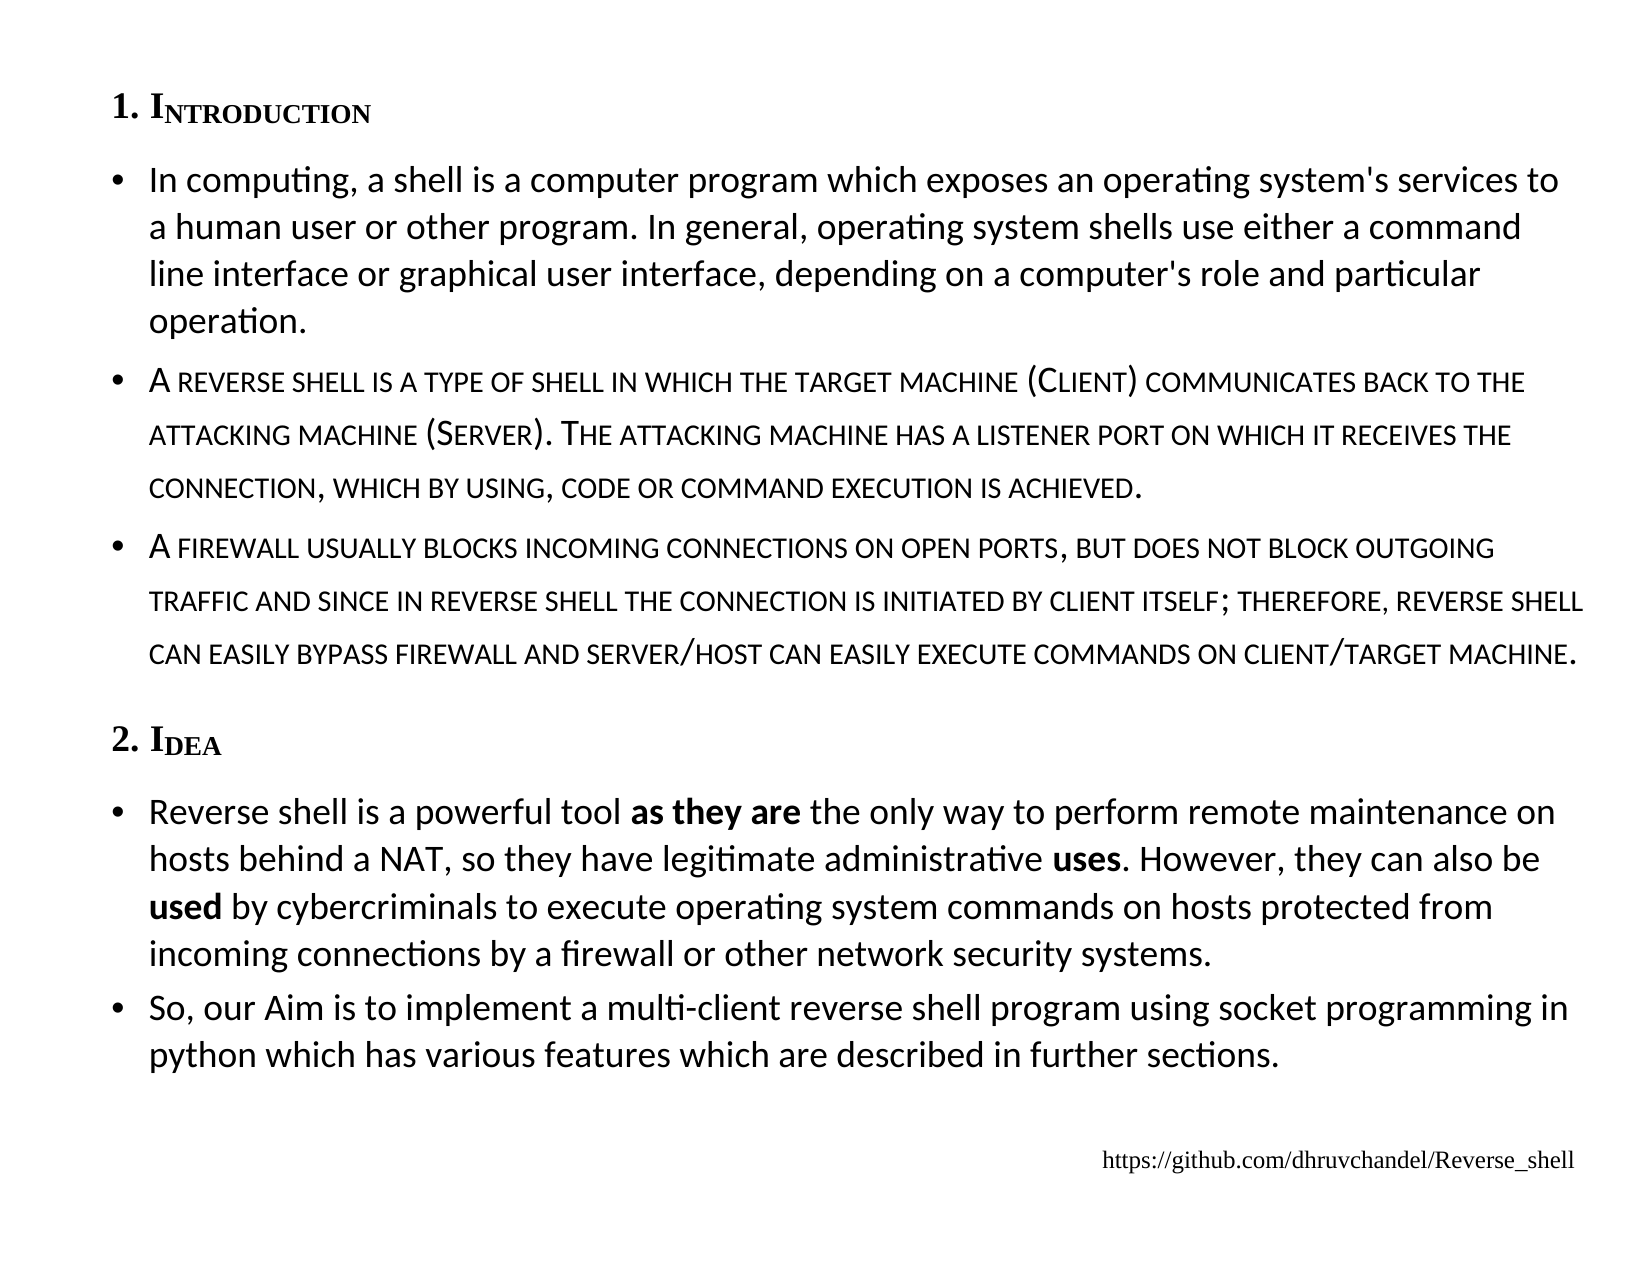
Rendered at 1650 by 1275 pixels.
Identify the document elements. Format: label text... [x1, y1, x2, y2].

list In computing, a shell is a computer program which exposes an operating system's services to a human user or other program. In general, operating system shells use either a command line interface or graphical user interface, depending on a computer's role and particular operation. [111, 156, 1587, 343]
subtitle 2. IDEA [111, 707, 1587, 761]
list So, our Aim is to implement a multi-client reverse shell program using socket programming in python which has various features which are described in further sections. [111, 983, 1587, 1077]
list A REVERSE SHELL IS A TYPE OF SHELL IN WHICH THE TARGET MACHINE (CLIENT) COMMUNICATES BACK TO THE ATTACKING MACHINE (SERVER). THE ATTACKING MACHINE HAS A LISTENER PORT ON WHICH IT RECEIVES THE CONNECTION, WHICH BY USING, CODE OR COMMAND EXECUTION IS ACHIEVED. [111, 356, 1587, 507]
list A FIREWALL USUALLY BLOCKS INCOMING CONNECTIONS ON OPEN PORTS, BUT DOES NOT BLOCK OUTGOING TRAFFIC AND SINCE IN REVERSE SHELL THE CONNECTION IS INITIATED BY CLIENT ITSELF; THEREFORE, REVERSE SHELL CAN EASILY BYPASS FIREWALL AND SERVER/HOST CAN EASILY EXECUTE COMMANDS ON CLIENT/TARGET MACHINE. [111, 522, 1587, 673]
list Reverse shell is a powerful tool as they are the only way to perform remote maintenance on hosts behind a NAT, so they have legitimate administrative uses. However, they can also be used by cybercriminals to execute operating system commands on hosts protected from incoming connections by a firewall or other network security systems. [111, 788, 1587, 976]
subtitle 1. INTRODUCTION [111, 75, 1587, 129]
